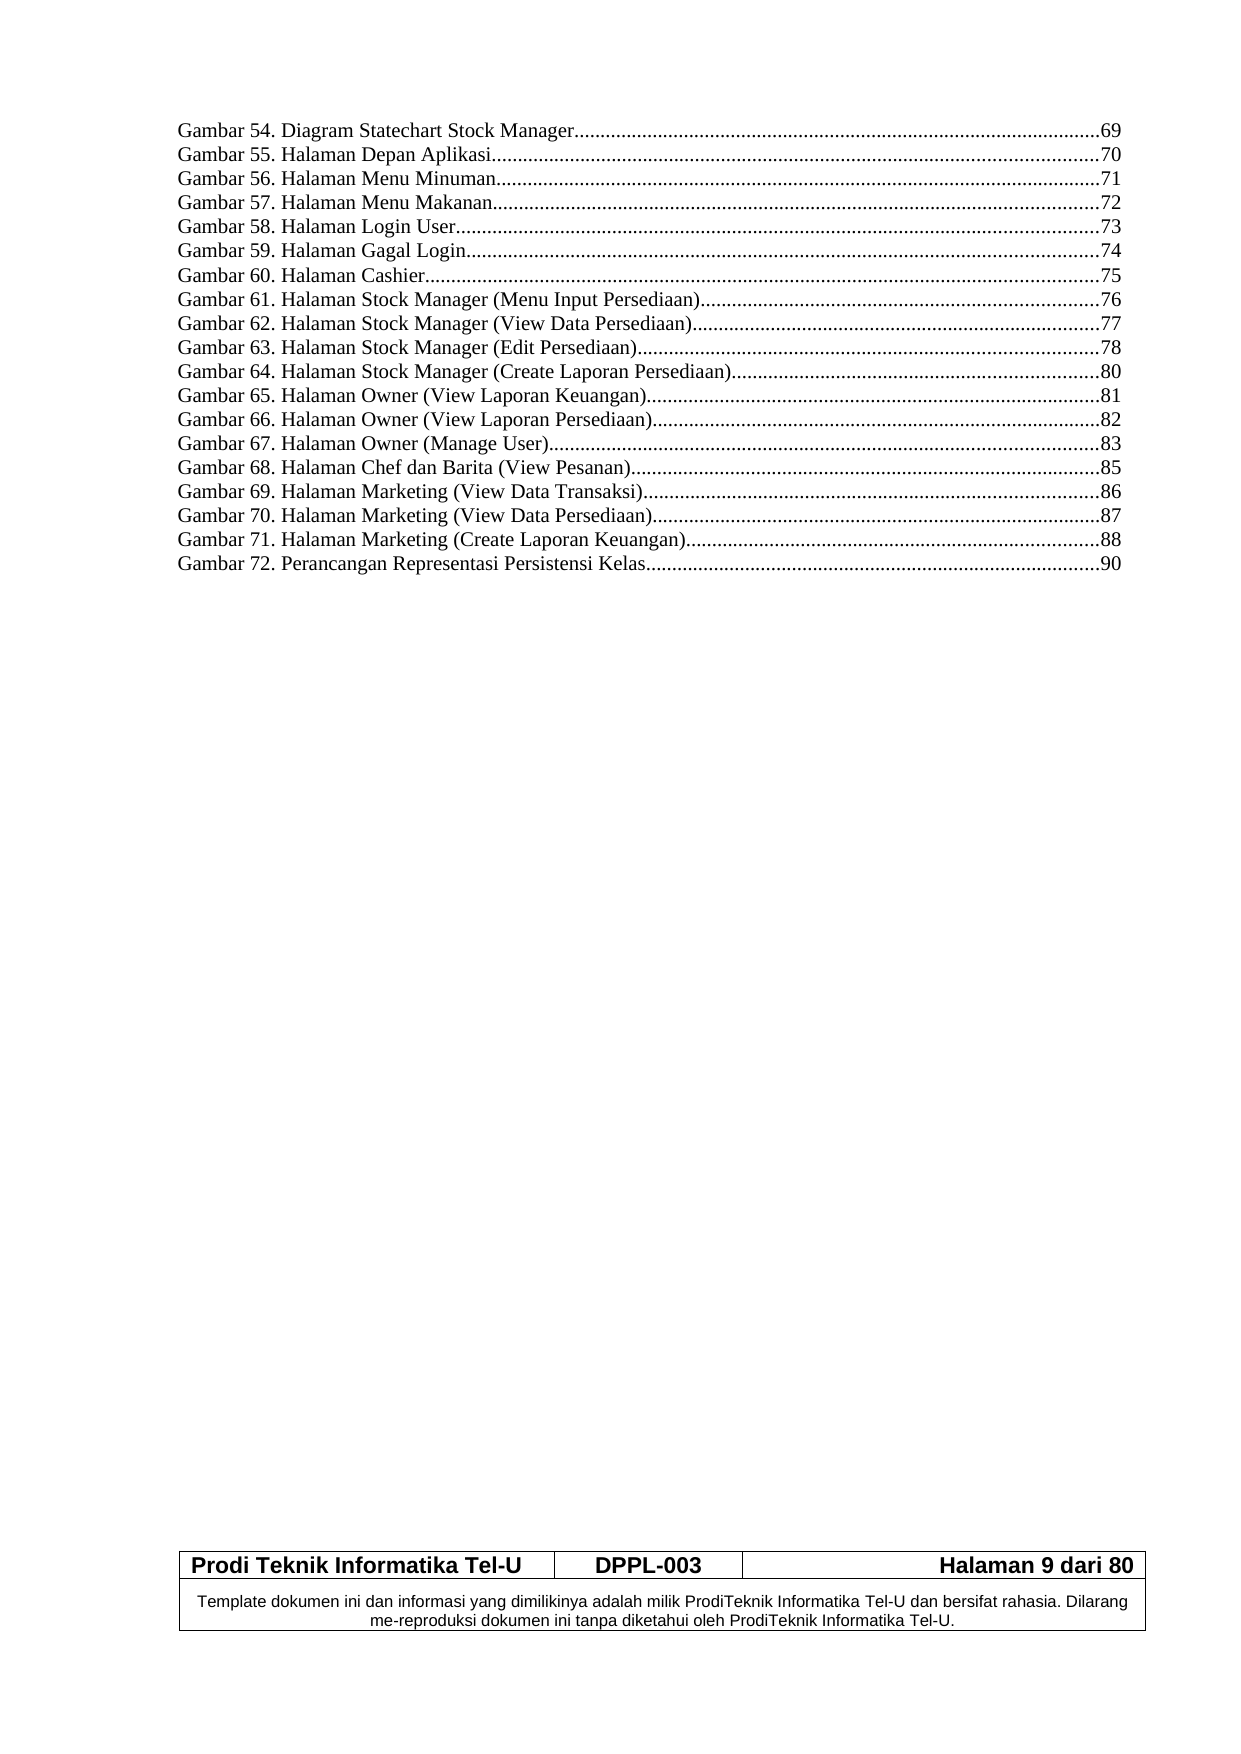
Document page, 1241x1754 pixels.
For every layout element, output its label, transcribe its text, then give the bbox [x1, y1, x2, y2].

text Gambar 72. Perancangan Representasi Persistensi Kelas 90 [177, 551, 1122, 575]
text Gambar 55. Halaman Depan Aplikasi 70 [177, 142, 1122, 166]
text Gambar 66. Halaman Owner (View Laporan Persediaan) 82 [177, 407, 1122, 431]
text Gambar 62. Halaman Stock Manager (View Data Persediaan) 77 [177, 311, 1122, 335]
text Gambar 69. Halaman Marketing (View Data Transaksi) 86 [177, 479, 1122, 503]
text Gambar 57. Halaman Menu Makanan 72 [177, 190, 1122, 214]
text Gambar 56. Halaman Menu Minuman 71 [177, 166, 1122, 190]
text Gambar 67. Halaman Owner (Manage User) 83 [177, 431, 1122, 455]
text Gambar 60. Halaman Cashier 75 [177, 262, 1122, 287]
text Gambar 58. Halaman Login User 73 [177, 214, 1122, 238]
text Gambar 63. Halaman Stock Manager (Edit Persediaan) 78 [177, 335, 1122, 359]
text Gambar 54. Diagram Statechart Stock Manager 69 [177, 118, 1122, 142]
text Gambar 61. Halaman Stock Manager (Menu Input Persediaan) 76 [177, 287, 1122, 311]
text Gambar 64. Halaman Stock Manager (Create Laporan Persediaan) 80 [177, 359, 1122, 383]
text Gambar 68. Halaman Chef dan Barita (View Pesanan) 85 [177, 455, 1122, 479]
text Gambar 59. Halaman Gagal Login 74 [177, 238, 1122, 262]
text Gambar 65. Halaman Owner (View Laporan Keuangan) 81 [177, 383, 1122, 407]
text Gambar 70. Halaman Marketing (View Data Persediaan) 87 [177, 503, 1122, 527]
text Gambar 71. Halaman Marketing (Create Laporan Keuangan) 88 [177, 527, 1122, 551]
